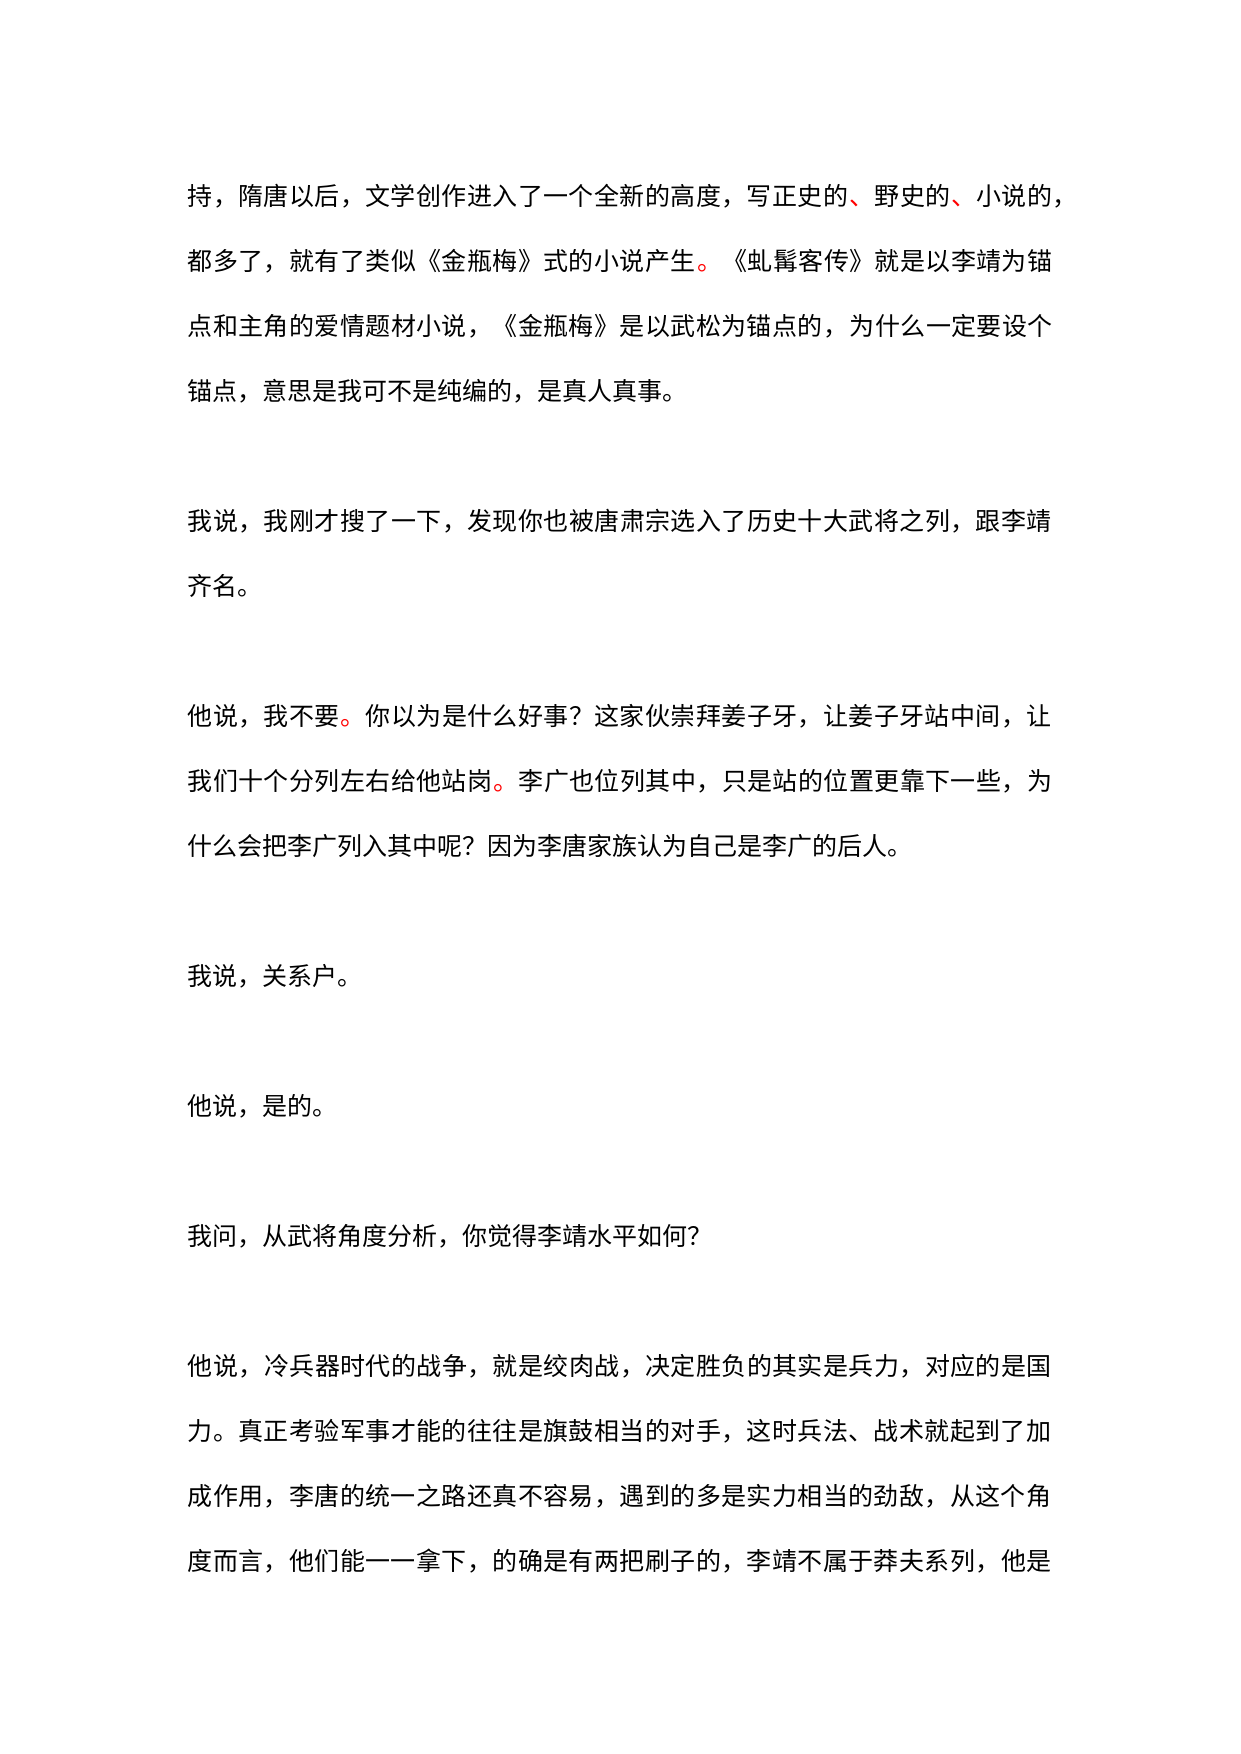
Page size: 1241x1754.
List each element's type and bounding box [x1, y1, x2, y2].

text [187, 162, 1053, 1592]
